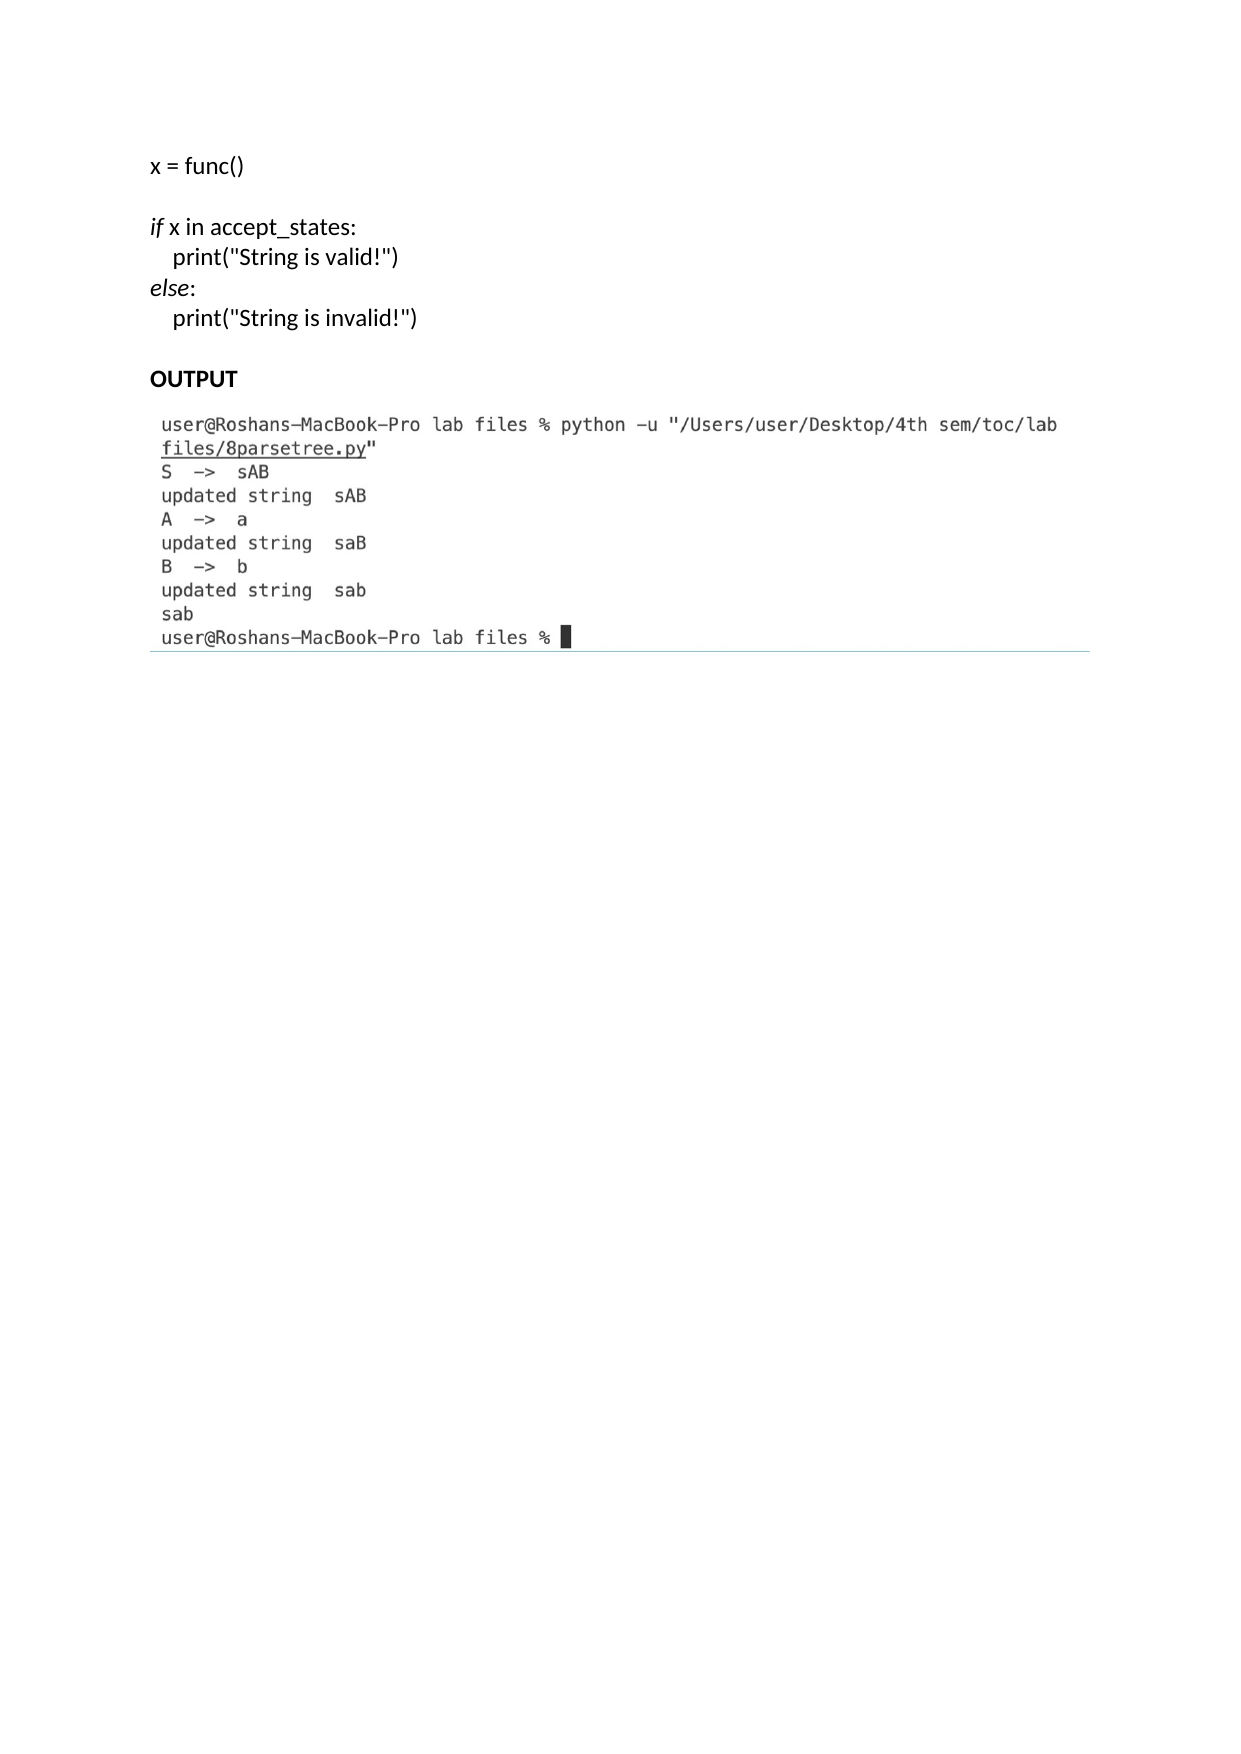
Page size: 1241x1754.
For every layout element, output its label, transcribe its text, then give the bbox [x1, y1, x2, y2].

text print("String is invalid!") [150, 303, 1090, 333]
text if x in accept_states: [150, 211, 1090, 242]
text OUTPUT [150, 364, 1090, 394]
picture [150, 413, 1090, 652]
text else: [150, 272, 1090, 303]
text print("String is valid!") [150, 242, 1090, 272]
text x = func() [150, 150, 1090, 181]
